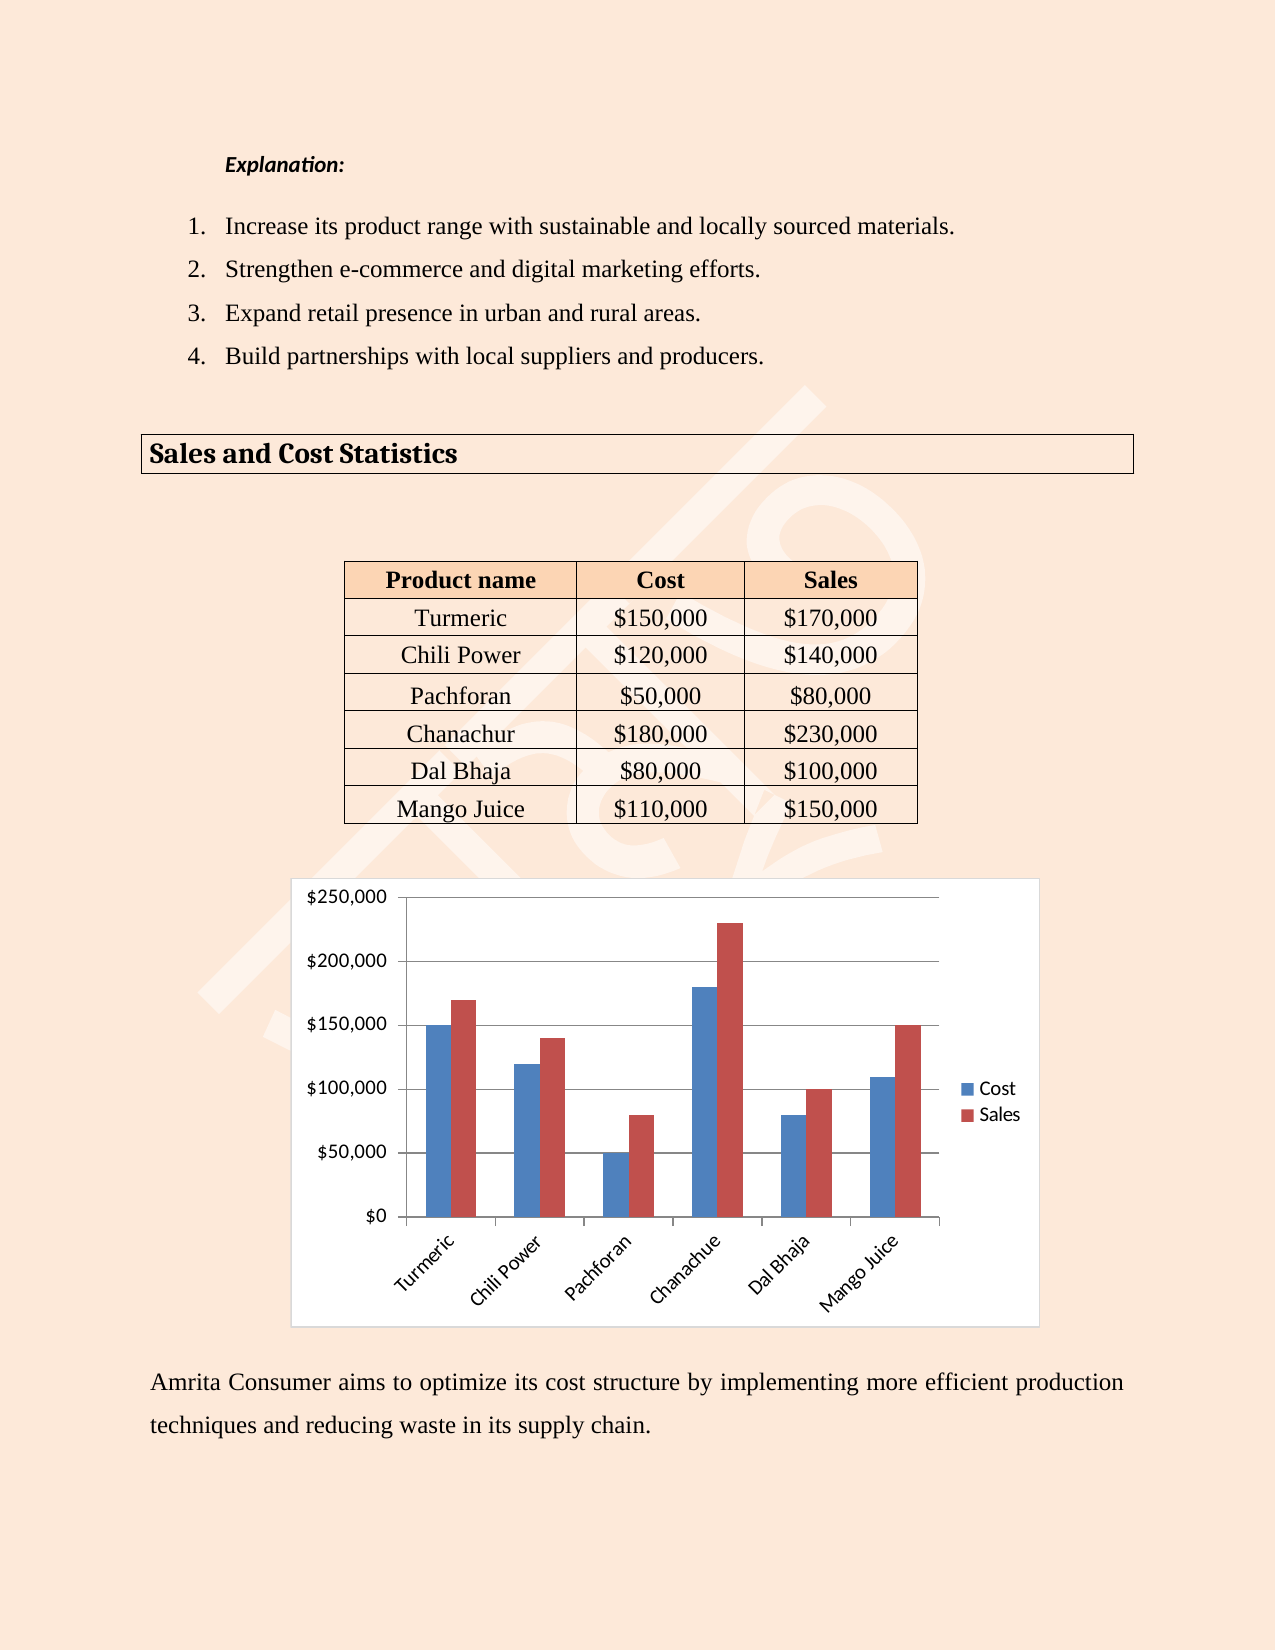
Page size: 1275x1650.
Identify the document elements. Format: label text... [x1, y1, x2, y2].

table_cell Pachforan [345, 674, 576, 710]
list Expand retail presence in urban and rural areas. [187, 298, 1125, 326]
table_cell $230,000 [745, 711, 917, 748]
table_cell $150,000 [745, 786, 917, 822]
table_cell $110,000 [577, 786, 744, 822]
table_cell $170,000 [745, 599, 917, 635]
table_cell $80,000 [577, 749, 744, 785]
table_header Product name [345, 562, 576, 598]
table_cell $120,000 [577, 636, 744, 673]
table_header Sales [745, 562, 917, 598]
table_cell Chanachur [345, 711, 576, 748]
text Amrita Consumer aims to optimize its cost structure by implementing more efficient production techniques and reducing waste in its supply chain. [150, 1367, 1125, 1439]
table_cell Mango Juice [345, 786, 576, 822]
table_cell $140,000 [745, 636, 917, 673]
table_cell Turmeric [345, 599, 576, 635]
list Build partnerships with local suppliers and producers. [187, 341, 1125, 369]
list Strengthen e-commerce and digital marketing efforts. [187, 254, 1125, 283]
text Explanation: [225, 150, 1125, 178]
table_cell Chili Power [345, 636, 576, 673]
table_cell $80,000 [745, 674, 917, 710]
table_cell $100,000 [745, 749, 917, 785]
list Increase its product range with sustainable and locally sourced materials. [187, 211, 1125, 240]
subtitle Sales and Cost Statistics [142, 435, 1133, 473]
table_cell Dal Bhaja [345, 749, 576, 785]
table_cell $180,000 [577, 711, 744, 748]
table_header Cost [577, 562, 744, 598]
table_cell $150,000 [577, 599, 744, 635]
table_cell $50,000 [577, 674, 744, 710]
